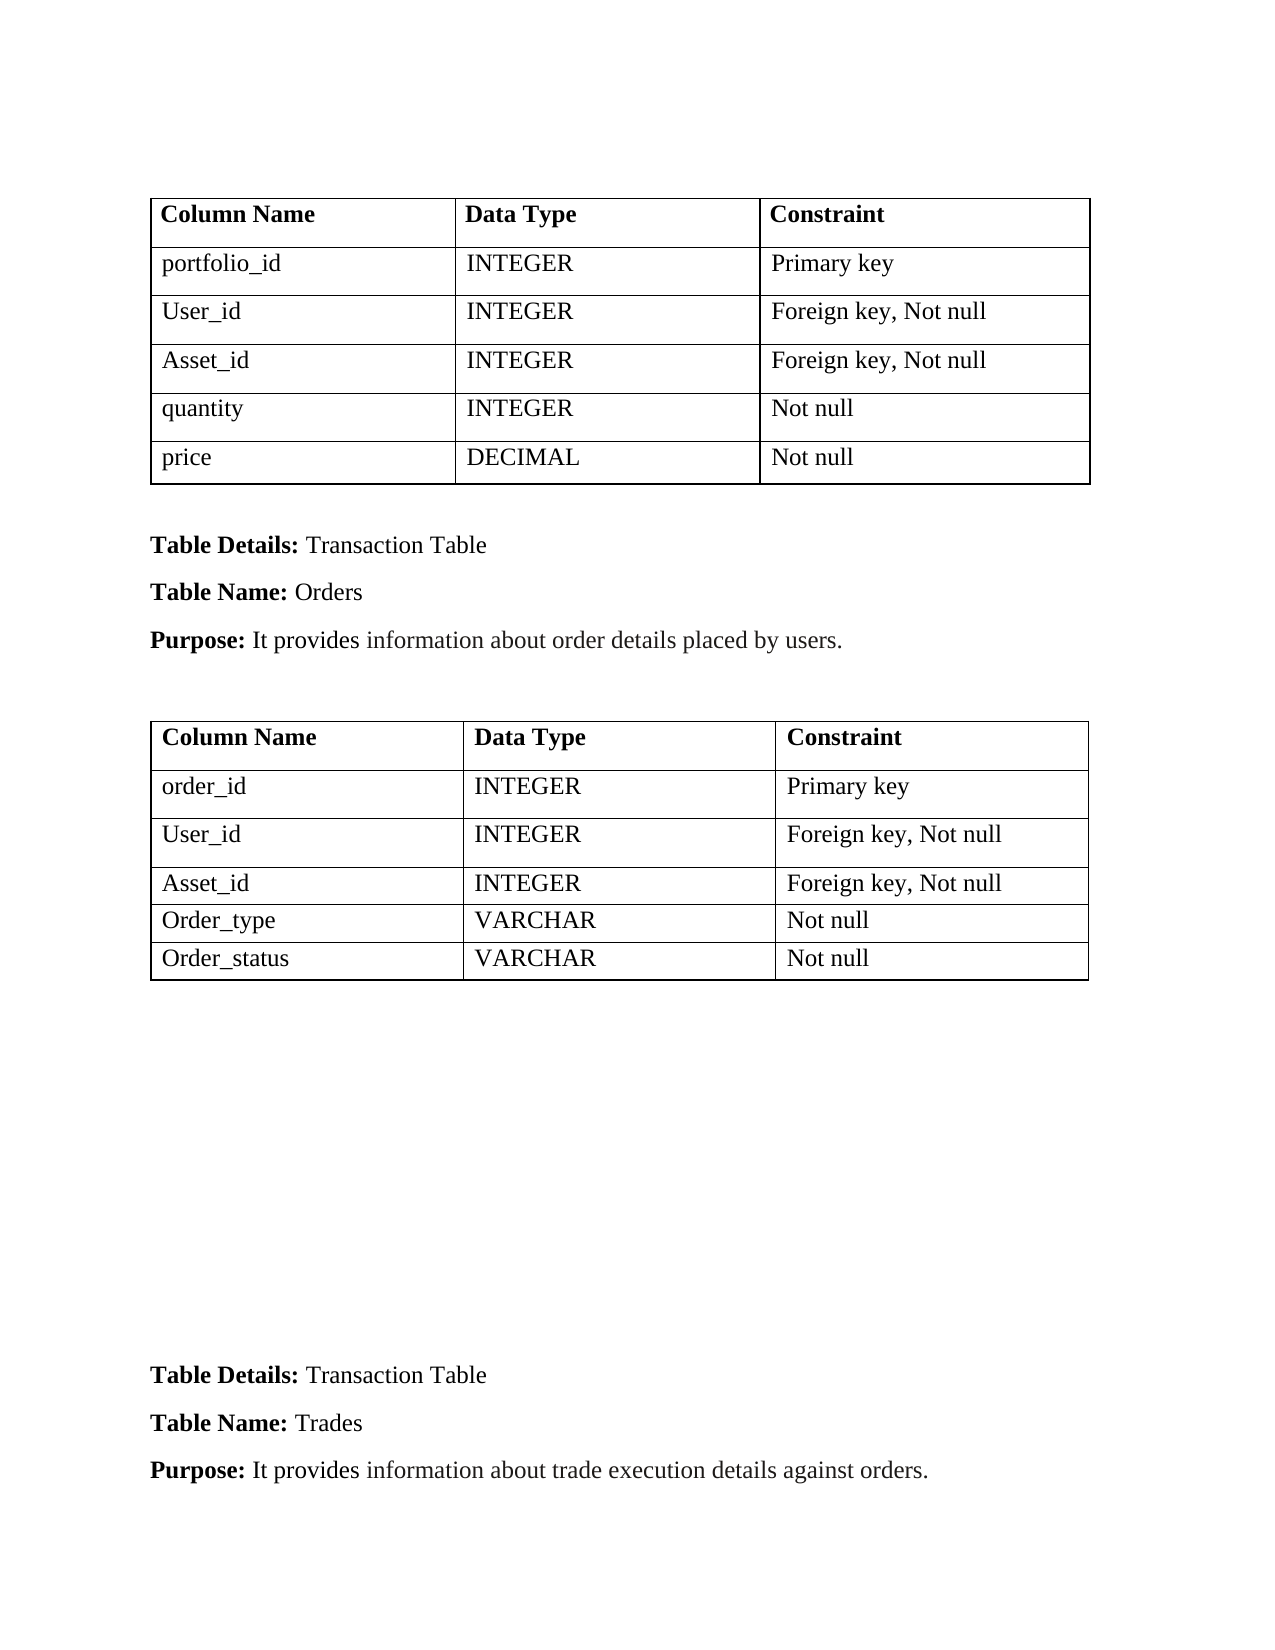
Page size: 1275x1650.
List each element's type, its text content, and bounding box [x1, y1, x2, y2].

table_cell Not null [761, 442, 1089, 483]
table_cell Asset_id [152, 868, 463, 904]
table_cell User_id [152, 296, 455, 344]
table_header Column Name [152, 199, 455, 247]
text Table Details: Transaction Table [150, 1360, 1125, 1389]
table_cell price [152, 442, 455, 483]
text Purpose: It provides information about trade execution details against orders. [150, 1455, 1125, 1484]
table_cell Primary key [776, 771, 1088, 818]
table_cell Not null [776, 905, 1088, 942]
table_cell portfolio_id [152, 248, 455, 295]
table_cell Asset_id [152, 345, 455, 392]
table_cell Foreign key, Not null [776, 868, 1088, 904]
table_cell INTEGER [456, 296, 759, 344]
table_cell order_id [152, 771, 463, 818]
table_cell INTEGER [456, 394, 759, 441]
table_cell INTEGER [456, 248, 759, 295]
table_header Data Type [464, 722, 775, 770]
text Table Name: Trades [150, 1408, 1125, 1436]
table_cell quantity [152, 394, 455, 441]
table_cell Order_type [152, 905, 463, 942]
text Table Details: Transaction Table [150, 530, 1125, 558]
table_cell INTEGER [456, 345, 759, 392]
table_cell Not null [761, 394, 1089, 441]
table_header Constraint [761, 199, 1089, 247]
table_cell User_id [152, 819, 463, 867]
table_cell Foreign key, Not null [761, 345, 1089, 392]
text Purpose: It provides information about order details placed by users. [150, 625, 1125, 654]
table_cell INTEGER [464, 771, 775, 818]
table_cell VARCHAR [464, 905, 775, 942]
table_cell Not null [776, 943, 1088, 979]
table_header Constraint [776, 722, 1088, 770]
table_cell INTEGER [464, 819, 775, 867]
text Table Name: Orders [150, 577, 1125, 606]
table_cell VARCHAR [464, 943, 775, 979]
table_cell Primary key [761, 248, 1089, 295]
table_cell Order_status [152, 943, 463, 979]
table_cell INTEGER [464, 868, 775, 904]
table_cell Foreign key, Not null [776, 819, 1088, 867]
table_header Column Name [152, 722, 463, 770]
table_header Data Type [456, 199, 759, 247]
table_cell Foreign key, Not null [761, 296, 1089, 344]
table_cell DECIMAL [456, 442, 759, 483]
